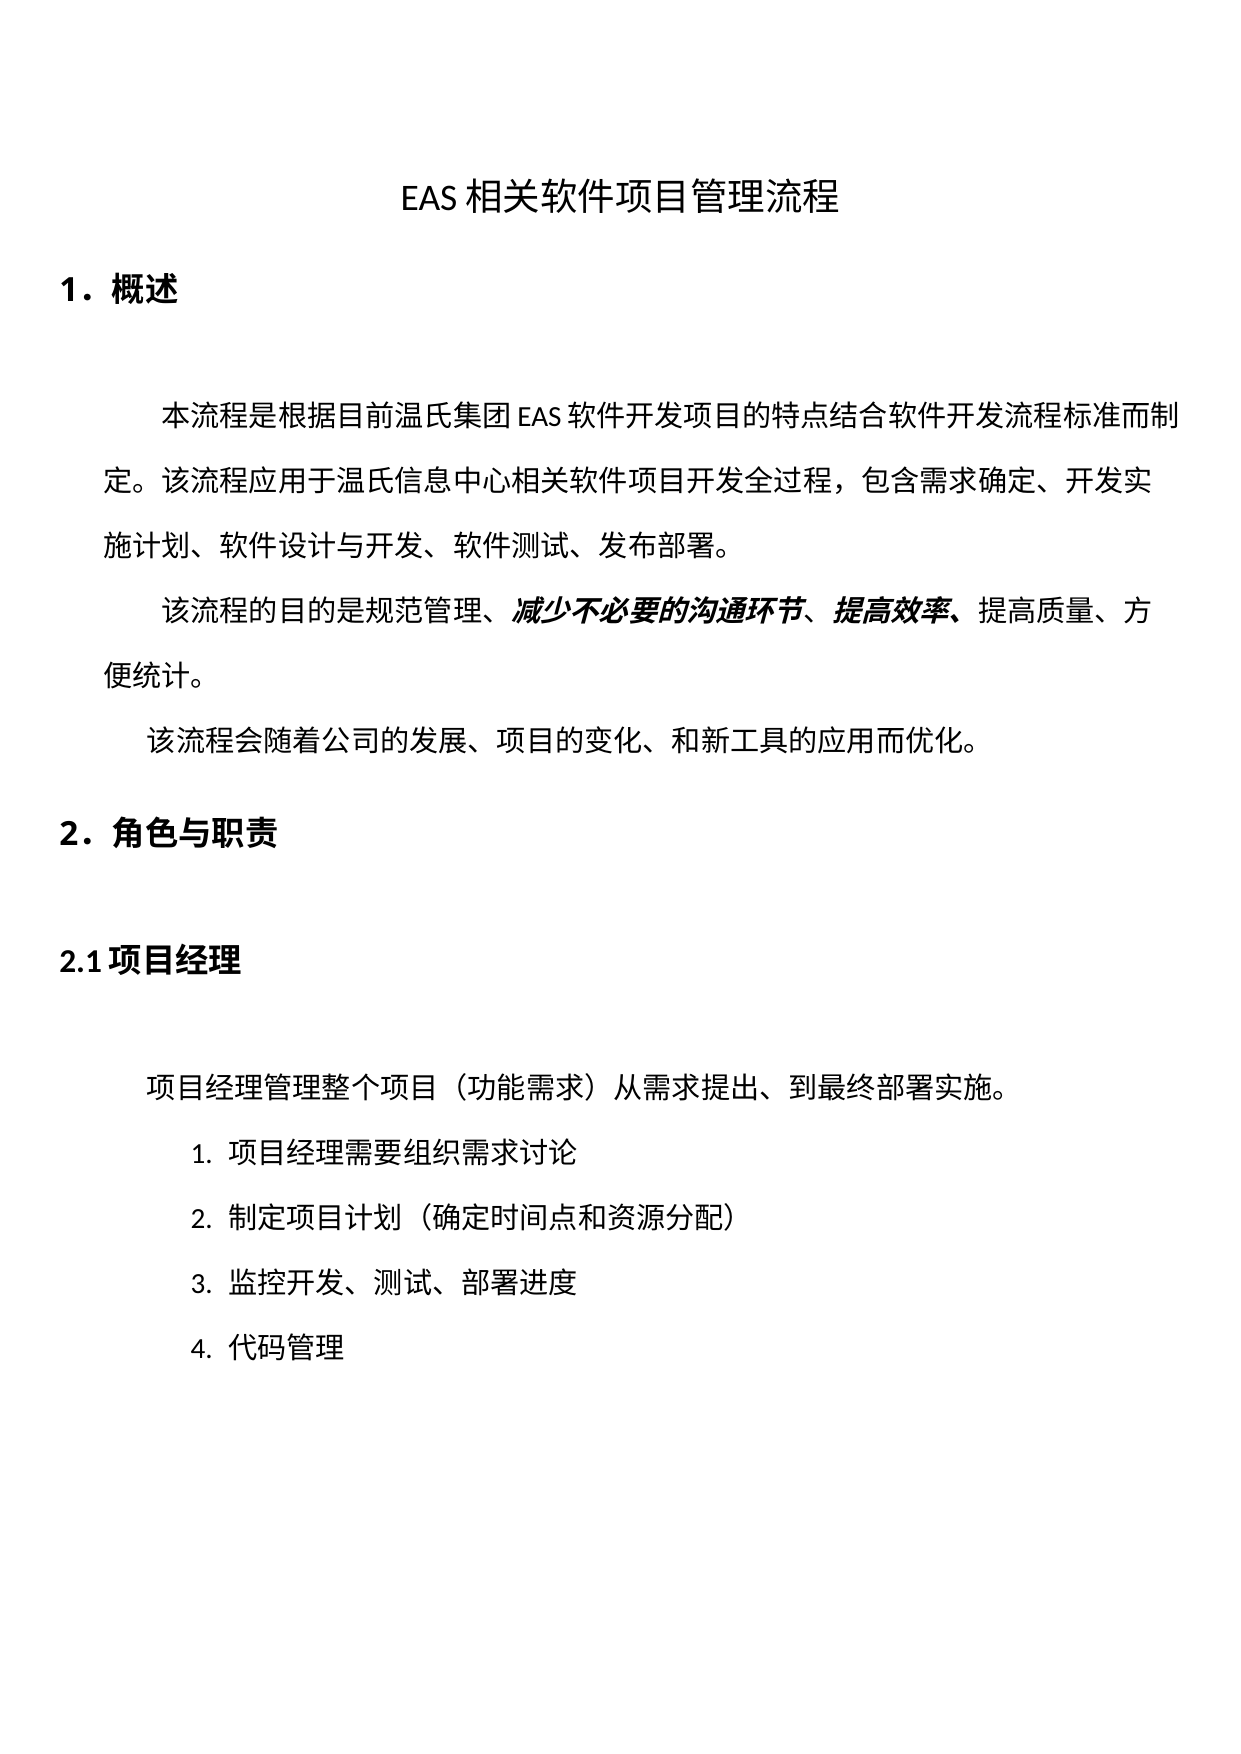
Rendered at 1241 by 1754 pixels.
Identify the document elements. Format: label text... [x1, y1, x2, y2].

list 制定项目计划（确定时间点和资源分配） [190, 1183, 1181, 1248]
subtitle 2.1项目经理 [59, 926, 1181, 991]
text 本流程是根据目前温氏集团EAS软件开发项目的特点结合软件开发流程标准而制定。该流程应用于温氏信息中心相关软件项目开发全过程，包含需求确定、开发实施计划、软件设计与开发、软件测试、发布部署。 [103, 381, 1181, 576]
list 项目经理需要组织需求讨论 [190, 1118, 1181, 1183]
subtitle 2．角色与职责 [59, 798, 1181, 863]
list 项目经理管理整个项目（功能需求）从需求提出、到最终部署实施。 [103, 1053, 1181, 1118]
text EAS相关软件项目管理流程 [59, 162, 1181, 227]
subtitle 1．概述 [59, 254, 1181, 319]
list 监控开发、测试、部署进度 [190, 1248, 1181, 1313]
text 该流程的目的是规范管理、减少不必要的沟通环节、提高效率、提高质量、方便统计。 [103, 576, 1181, 706]
text 该流程会随着公司的发展、项目的变化、和新工具的应用而优化。 [88, 706, 1181, 771]
list 代码管理 [190, 1313, 1181, 1378]
